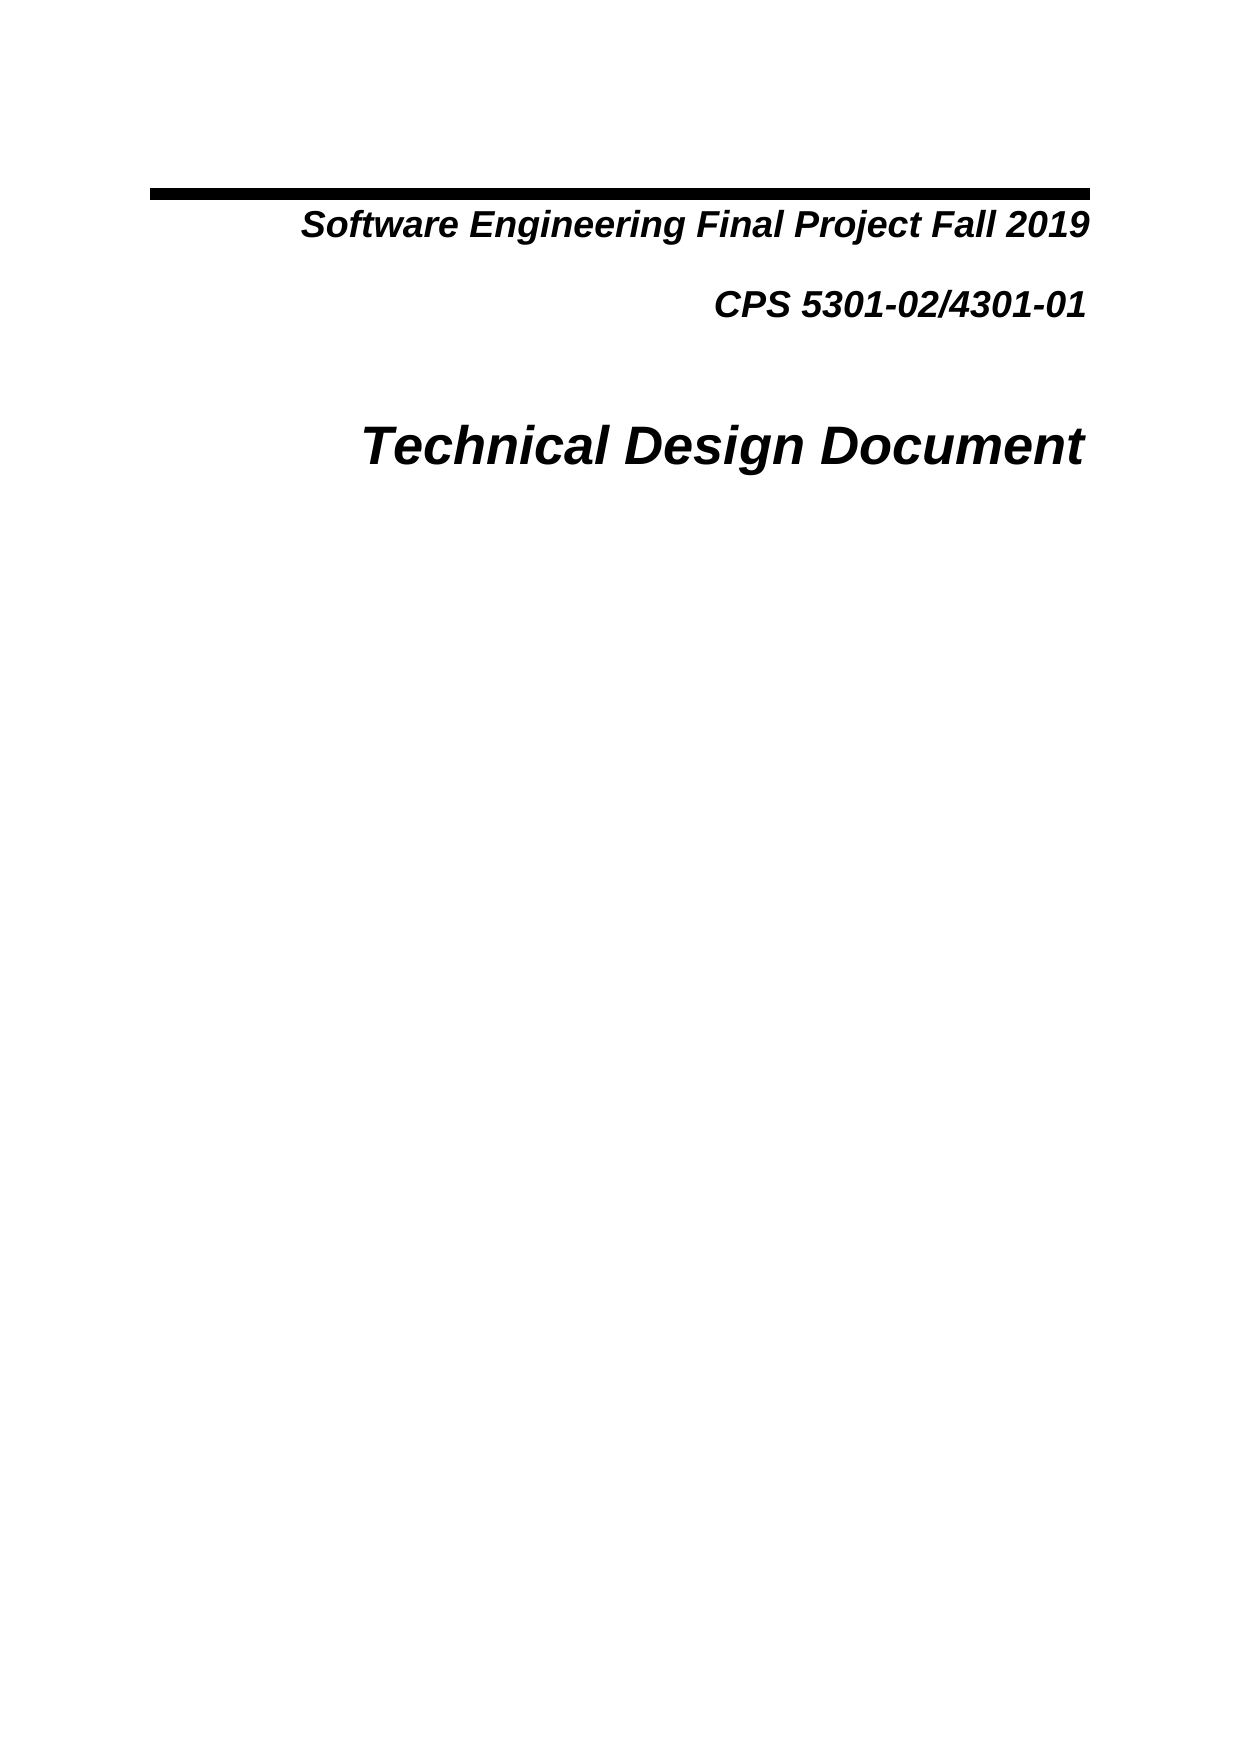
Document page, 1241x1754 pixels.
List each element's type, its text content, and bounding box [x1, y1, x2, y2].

title Software Engineering Final Project Fall 2019 [150, 200, 1090, 245]
title CPS 5301-02/4301-01 [150, 268, 1090, 326]
